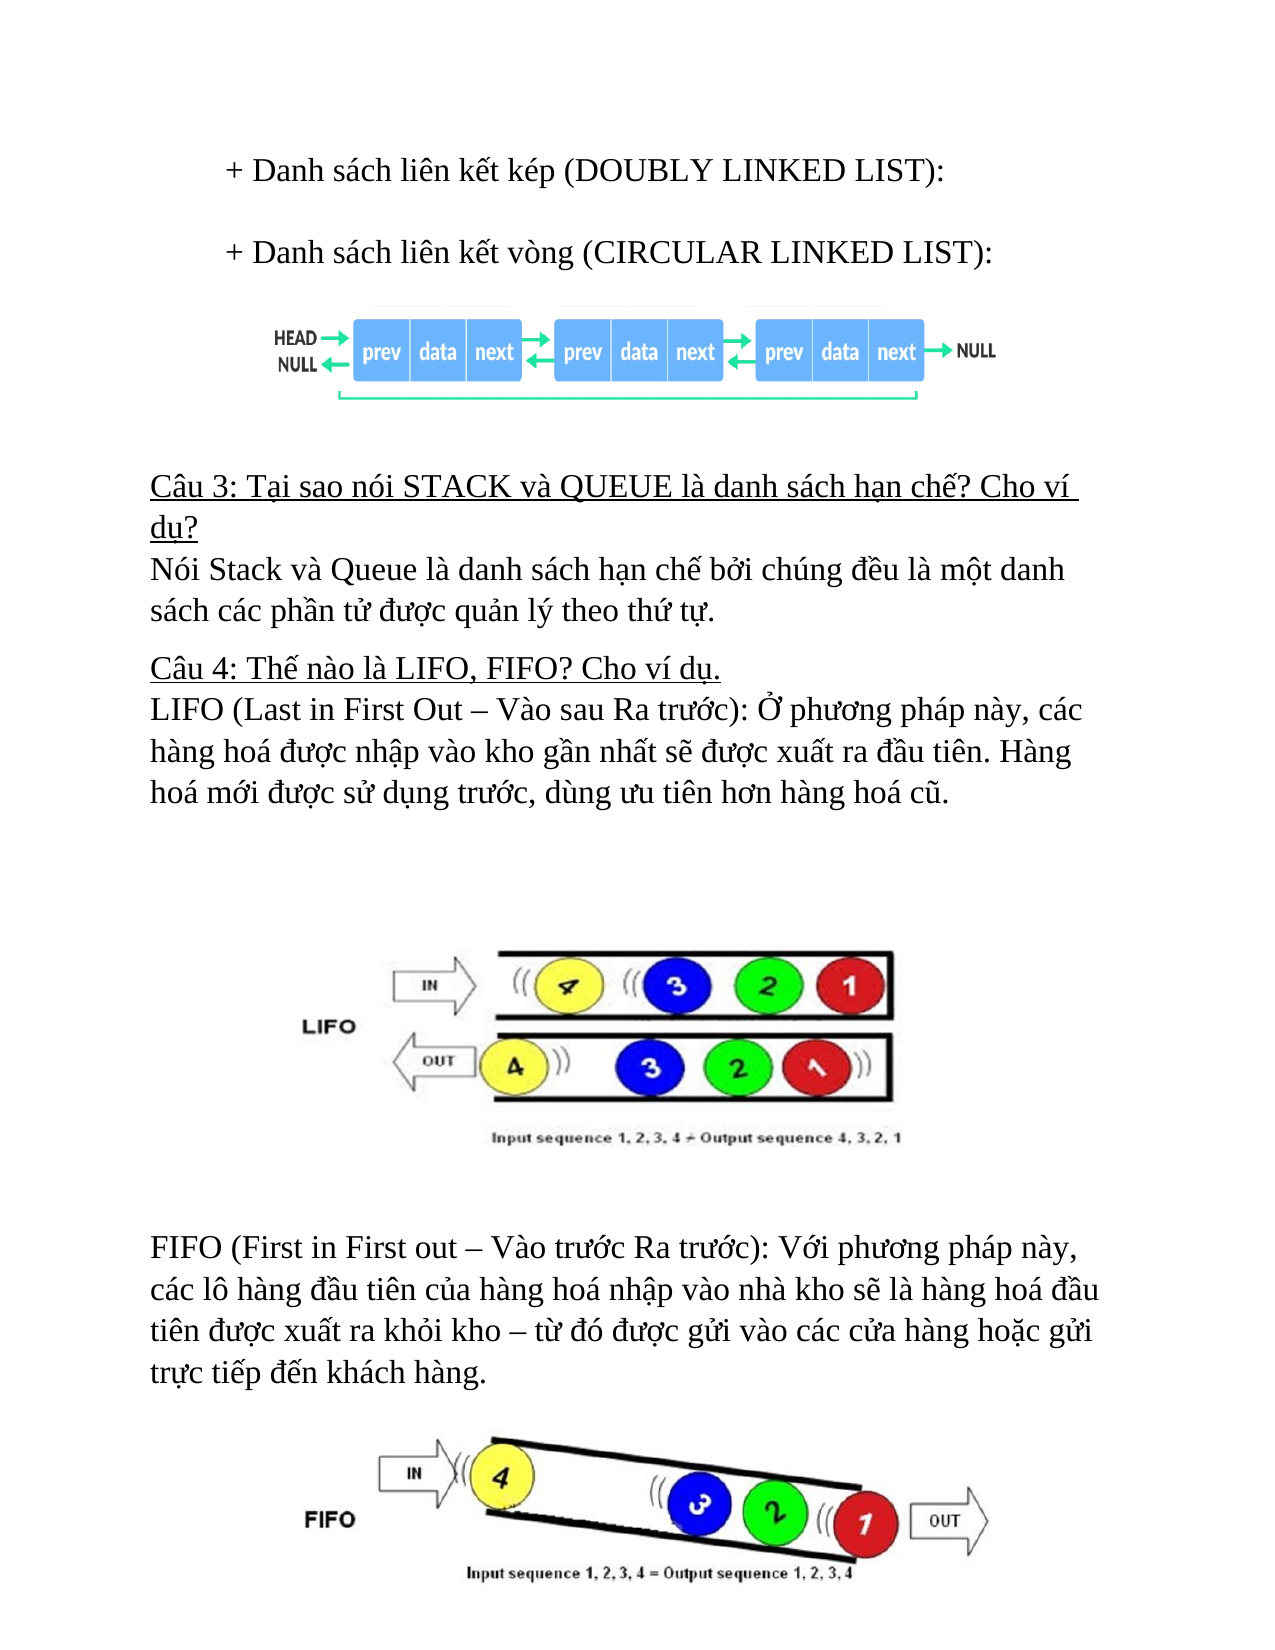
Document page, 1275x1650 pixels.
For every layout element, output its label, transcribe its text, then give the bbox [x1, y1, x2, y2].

list + Danh sách liên kết kép (DOUBLY LINKED LIST): [225, 150, 1125, 188]
text FIFO (First in First out – Vào trước Ra trước): Với phương pháp này, các lô hàng đầu tiên của hàng hoá nhập vào nhà kho sẽ là hàng hoá đầu tiên được xuất ra khỏi kho – từ đó được gửi vào các cửa hàng hoặc gửi trực tiếp đến khách hàng. [150, 1228, 1125, 1390]
text Câu 4: Thế nào là LIFO, FIFO? Cho ví dụ. LIFO (Last in First Out – Vào sau Ra trước): Ở phương pháp này, các hàng hoá được nhập vào kho gần nhất sẽ được xuất ra đầu tiên. Hàng hoá mới được sử dụng trước, dùng ưu tiên hơn hàng hoá cũ. [150, 648, 1125, 811]
text Câu 3: Tại sao nói STACK và QUEUE là danh sách hạn chế? Cho ví dụ? Nói Stack và Queue là danh sách hạn chế bởi chúng đều là một danh sách các phần tử được quản lý theo thứ tự. [150, 466, 1125, 629]
picture [266, 1426, 1009, 1597]
list + Danh sách liên kết vòng (CIRCULAR LINKED LIST): [225, 233, 1125, 271]
picture [256, 286, 1001, 406]
picture [277, 946, 916, 1147]
